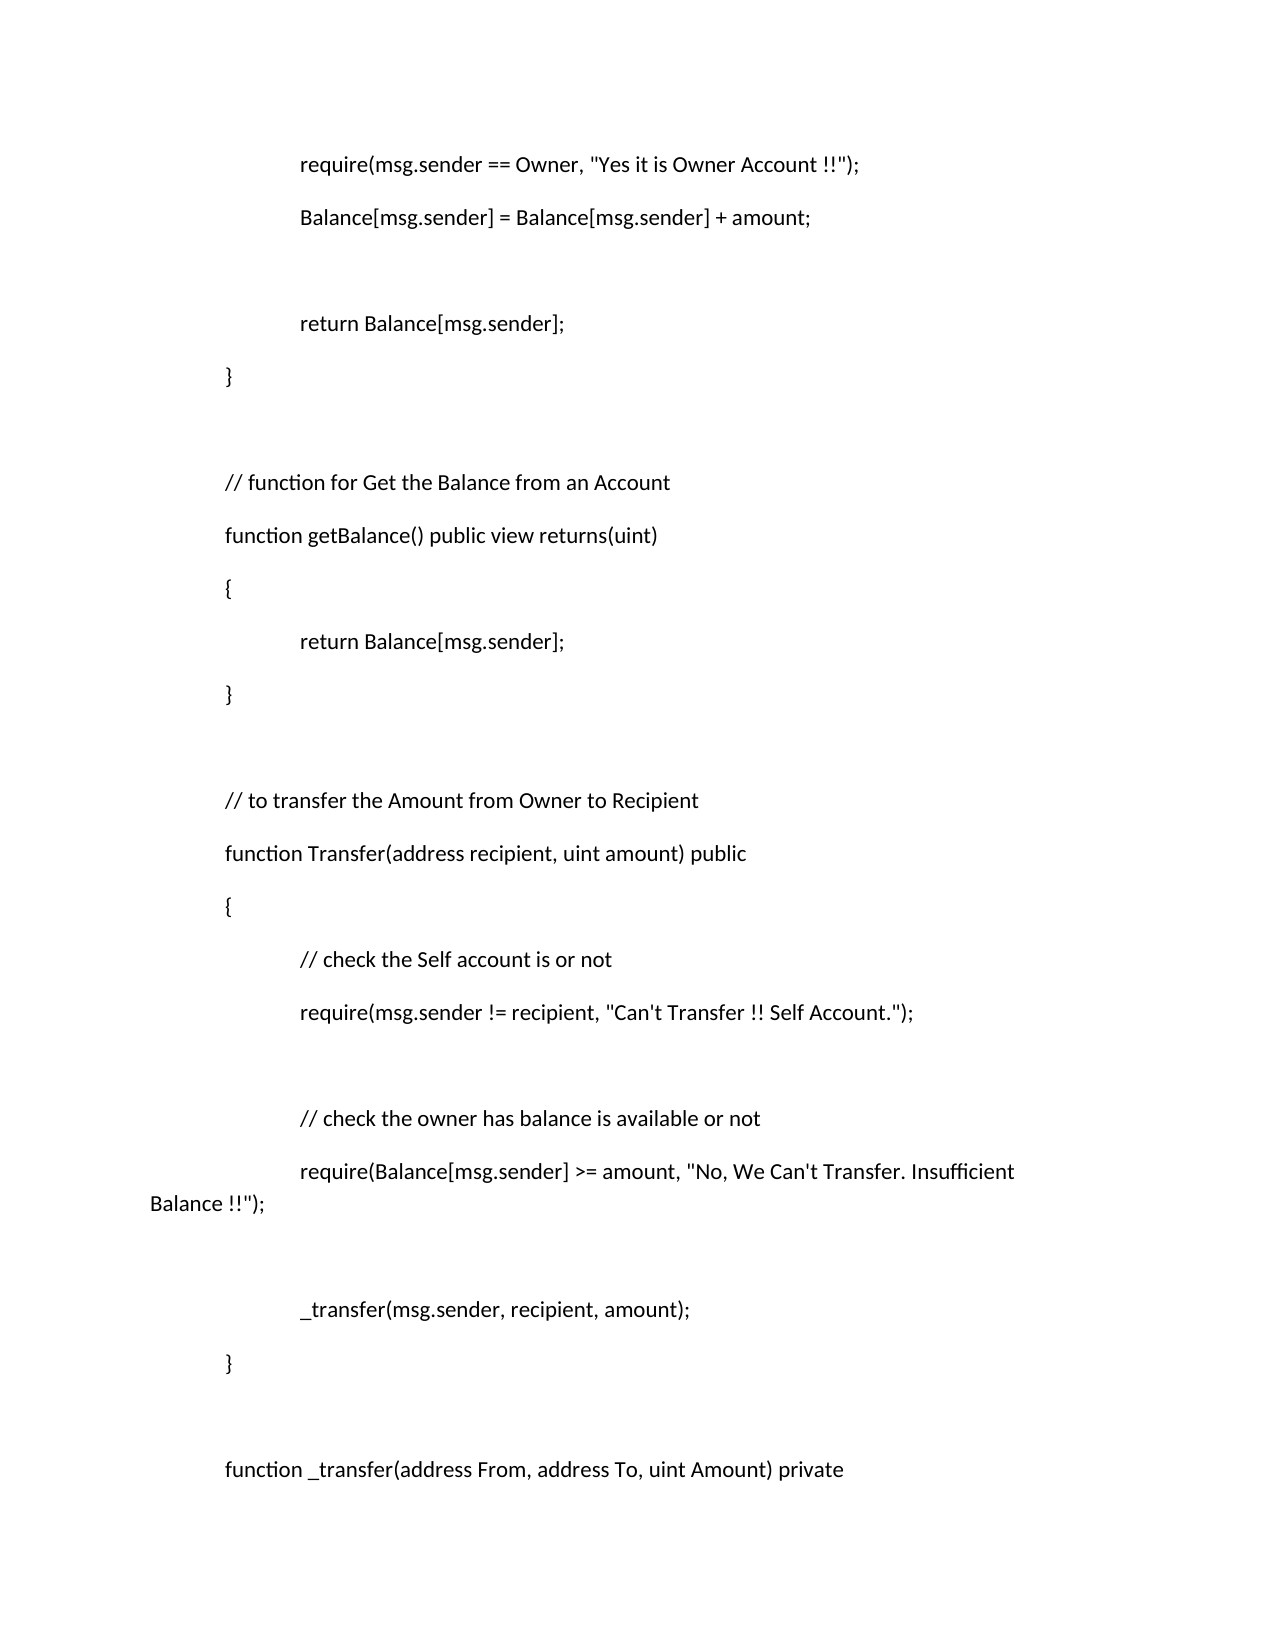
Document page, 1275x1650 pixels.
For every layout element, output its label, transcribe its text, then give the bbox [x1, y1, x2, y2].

text require(Balance[msg.sender] >= amount, "No, We Can't Transfer. Insufficient Balance !!"); [150, 1157, 1125, 1218]
text function _transfer(address From, address To, uint Amount) private [150, 1455, 1125, 1483]
text return Balance[msg.sender]; [150, 627, 1125, 655]
text require(msg.sender == Owner, "Yes it is Owner Account !!"); [150, 150, 1125, 178]
text Balance[msg.sender] = Balance[msg.sender] + amount; [150, 203, 1125, 231]
text { [150, 892, 1125, 920]
text // to transfer the Amount from Owner to Recipient [150, 786, 1125, 814]
text function getBalance() public view returns(uint) [150, 521, 1125, 549]
text return Balance[msg.sender]; [150, 309, 1125, 337]
text } [150, 1349, 1125, 1377]
text // check the owner has balance is available or not [150, 1104, 1125, 1132]
text // check the Self account is or not [150, 945, 1125, 973]
text // function for Get the Balance from an Account [150, 468, 1125, 496]
text { [150, 574, 1125, 602]
text } [150, 680, 1125, 708]
text function Transfer(address recipient, uint amount) public [150, 839, 1125, 867]
text require(msg.sender != recipient, "Can't Transfer !! Self Account."); [150, 998, 1125, 1026]
text _transfer(msg.sender, recipient, amount); [150, 1296, 1125, 1324]
text } [150, 362, 1125, 390]
